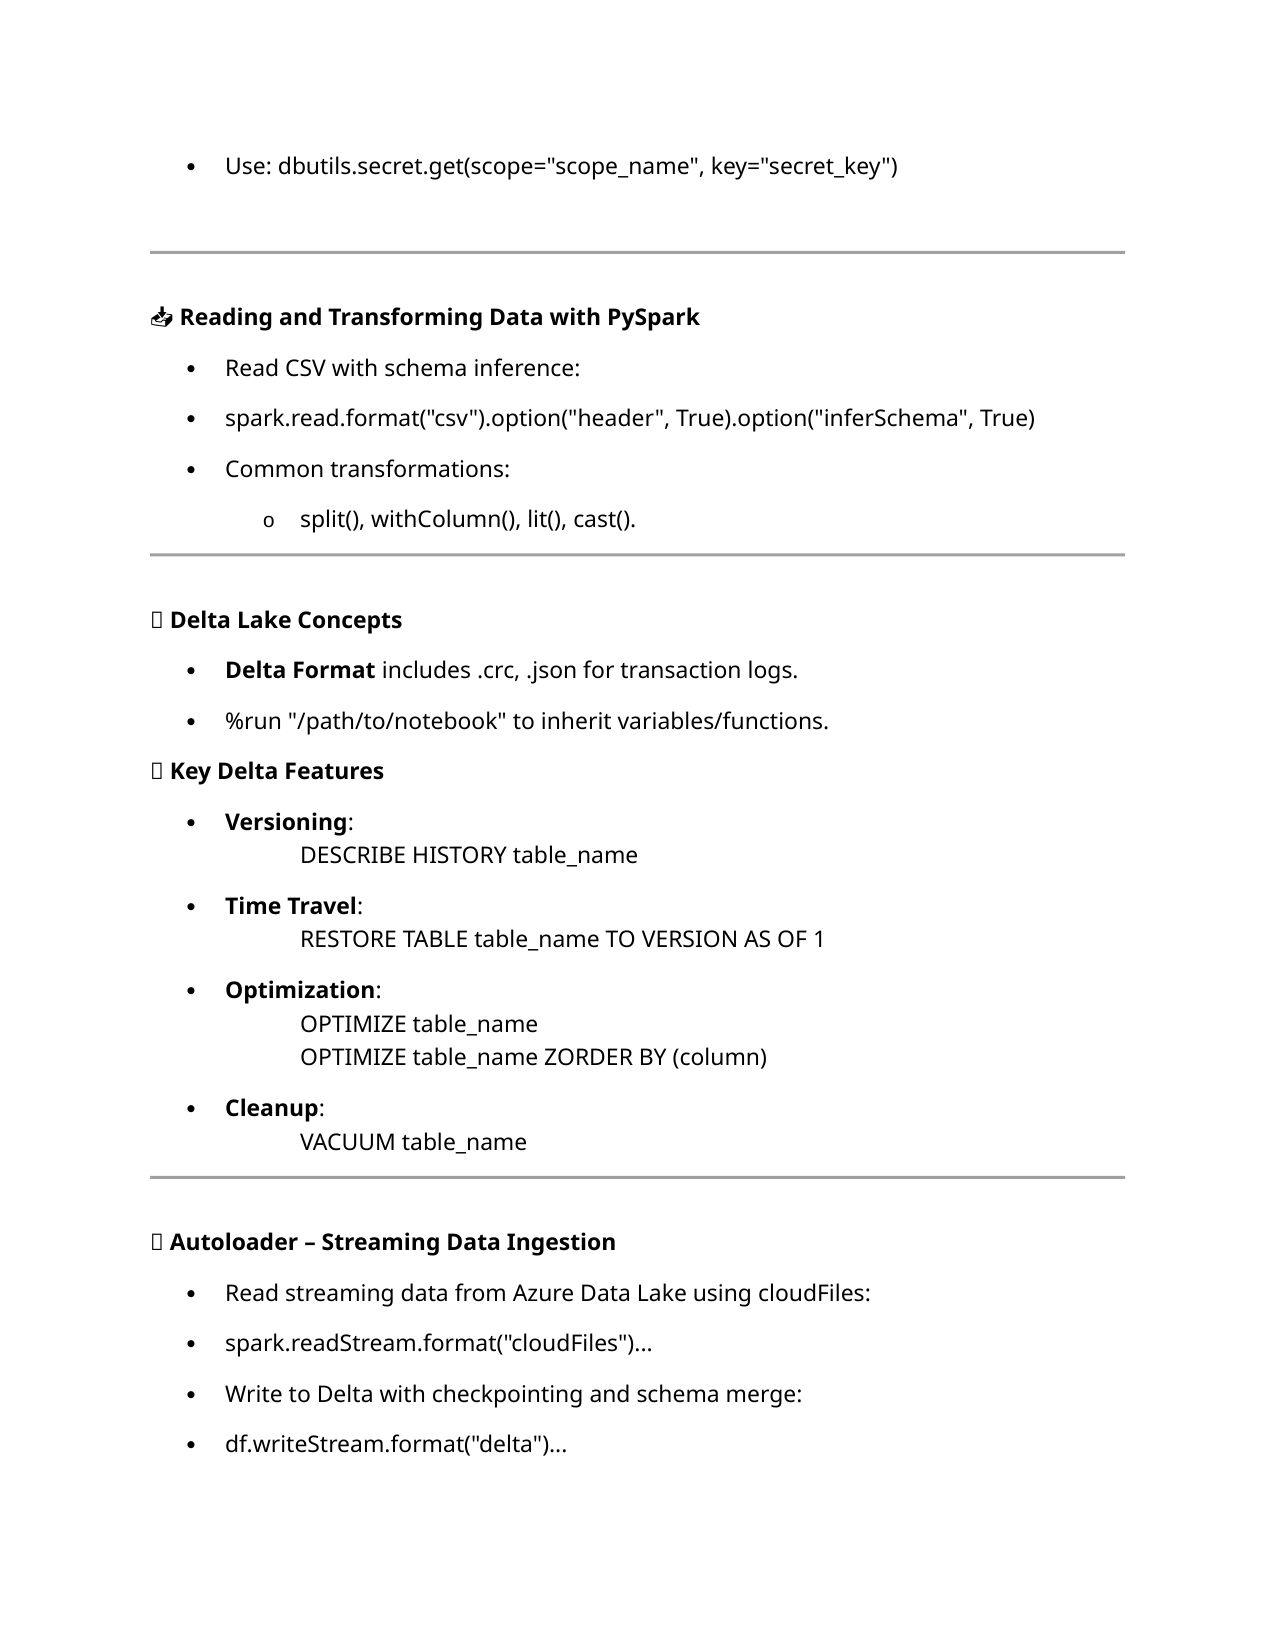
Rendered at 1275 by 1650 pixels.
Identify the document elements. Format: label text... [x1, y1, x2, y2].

list Versioning: DESCRIBE HISTORY table_name [187, 805, 1125, 870]
list %run "/path/to/notebook" to inherit variables/functions. [187, 704, 1125, 736]
text ✨ Key Delta Features [150, 755, 1125, 786]
list Delta Format includes .crc, .json for transaction logs. [187, 654, 1125, 685]
list split(), withColumn(), lit(), cast(). [262, 503, 1125, 534]
list Use: dbutils.secret.get(scope="scope_name", key="secret_key") [187, 150, 1125, 181]
list Write to Delta with checkpointing and schema merge: [187, 1377, 1125, 1409]
text 🔄 Delta Lake Concepts [150, 604, 1125, 635]
list spark.read.format("csv").option("header", True).option("inferSchema", True) [187, 402, 1125, 433]
list Read streaming data from Azure Data Lake using cloudFiles: [187, 1277, 1125, 1308]
list Optimization: OPTIMIZE table_name OPTIMIZE table_name ZORDER BY (column) [187, 974, 1125, 1072]
list Cleanup: VACUUM table_name [187, 1092, 1125, 1157]
text 📡 Autoloader – Streaming Data Ingestion [150, 1226, 1125, 1257]
list Time Travel: RESTORE TABLE table_name TO VERSION AS OF 1 [187, 889, 1125, 954]
list Read CSV with schema inference: [187, 352, 1125, 383]
list df.writeStream.format("delta")... [187, 1428, 1125, 1459]
text 📥 Reading and Transforming Data with PySpark [150, 301, 1125, 332]
list Common transformations: [187, 452, 1125, 484]
list spark.readStream.format("cloudFiles")... [187, 1327, 1125, 1358]
